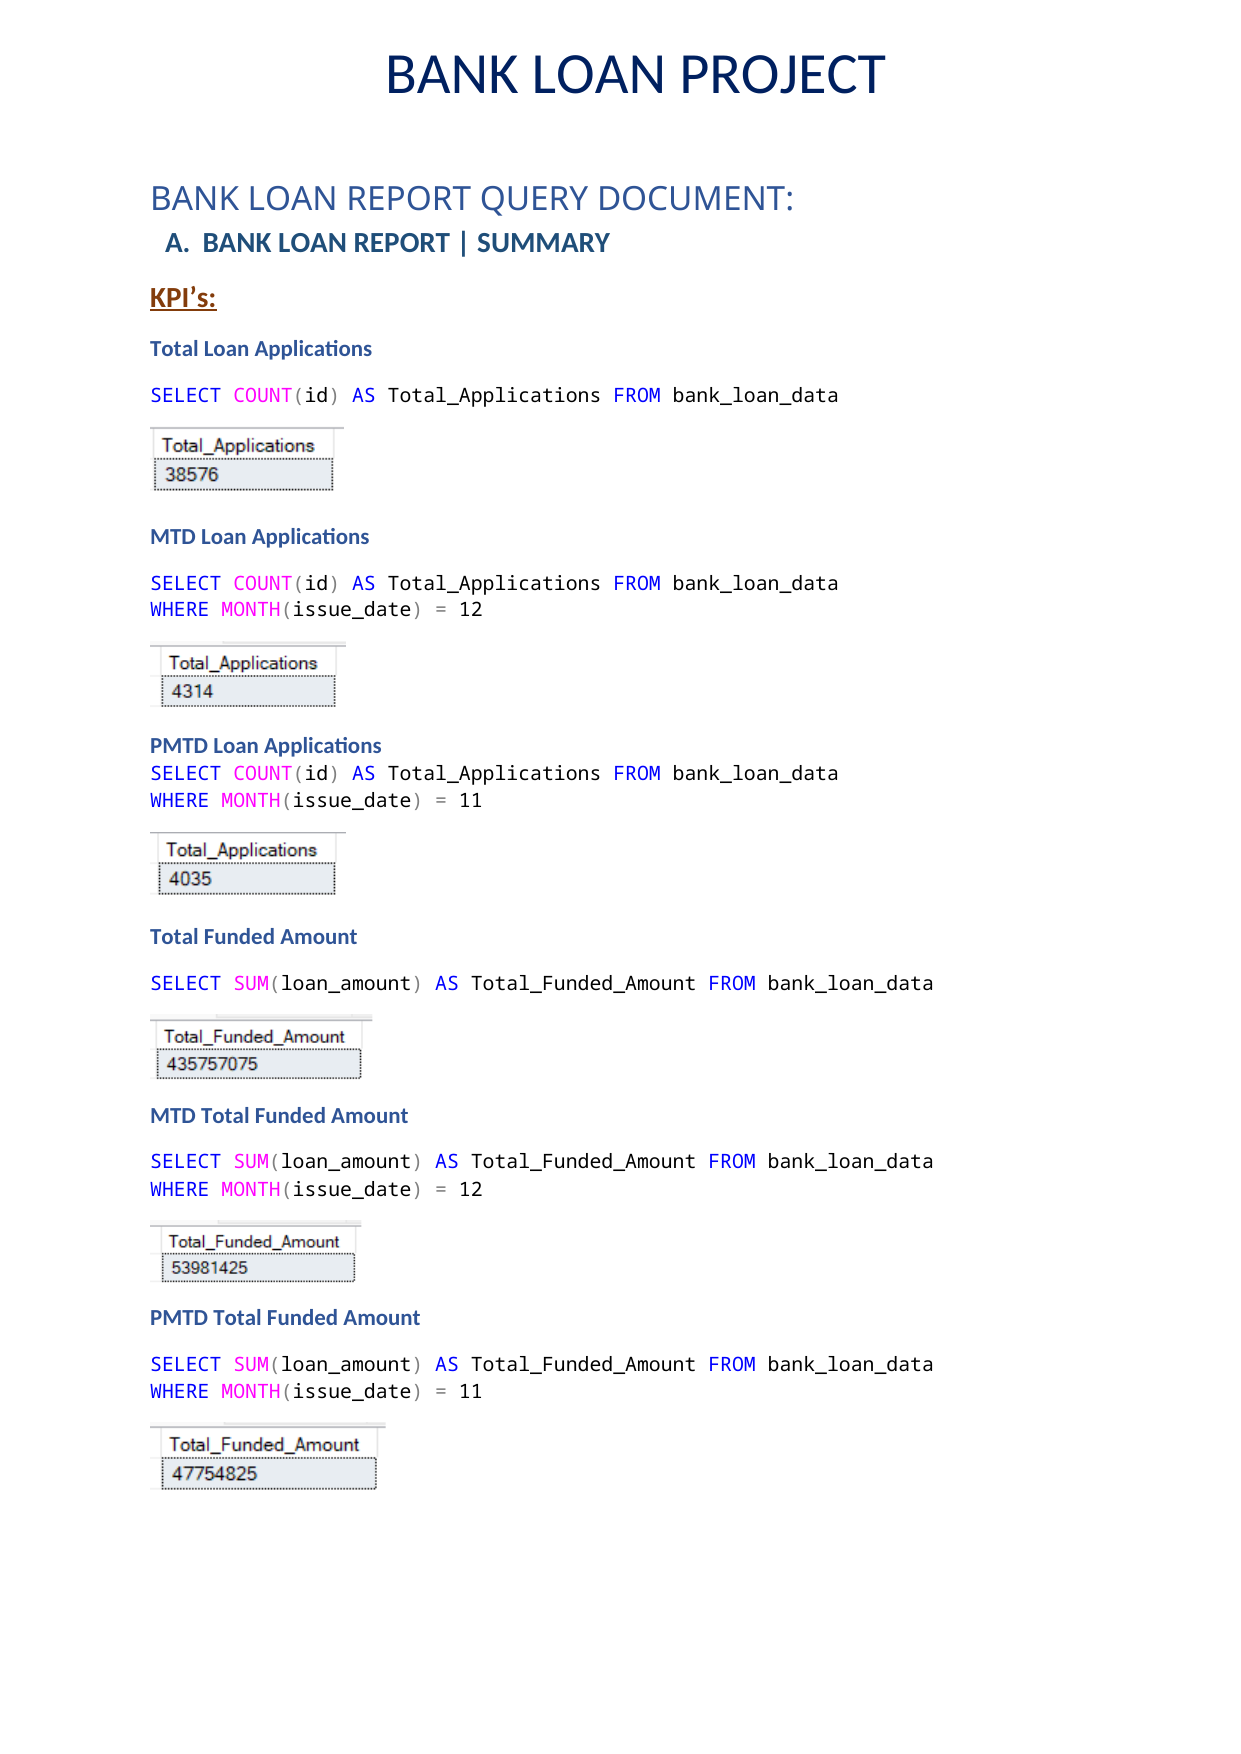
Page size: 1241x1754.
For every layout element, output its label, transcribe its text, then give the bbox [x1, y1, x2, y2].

subtitle BANK LOAN REPORT QUERY DOCUMENT: [150, 175, 1090, 220]
picture [150, 1422, 386, 1496]
text WHERE MONTH(issue_date) = 11 [150, 787, 1090, 813]
text PMTD Total Funded Amount [150, 1303, 1090, 1331]
picture [150, 832, 346, 904]
text SELECT SUM(loan_amount) AS Total_Funded_Amount FROM bank_loan_data [150, 969, 1090, 996]
text WHERE MONTH(issue_date) = 12 [150, 1175, 1090, 1202]
text Total Loan Applications [150, 334, 1090, 362]
text SELECT SUM(loan_amount) AS Total_Funded_Amount FROM bank_loan_data [150, 1350, 1090, 1377]
text WHERE MONTH(issue_date) = 12 [150, 596, 1090, 623]
text PMTD Loan Applications SELECT COUNT(id) AS Total_Applications FROM bank_loan_data [150, 732, 1090, 787]
text MTD Total Funded Amount [150, 1101, 1090, 1129]
text SELECT SUM(loan_amount) AS Total_Funded_Amount FROM bank_loan_data [150, 1148, 1090, 1175]
text Total Funded Amount [150, 922, 1090, 950]
text MTD Loan Applications [150, 522, 1090, 550]
picture [150, 641, 346, 713]
picture [150, 1220, 362, 1285]
text SELECT COUNT(id) AS Total_Applications FROM bank_loan_data [150, 569, 1090, 596]
list BANK LOAN REPORT | SUMMARY [165, 224, 1090, 259]
text WHERE MONTH(issue_date) = 11 [150, 1377, 1090, 1404]
picture [150, 426, 344, 503]
text SELECT COUNT(id) AS Total_Applications FROM bank_loan_data [150, 381, 1090, 408]
text KPI’s: [150, 279, 1090, 315]
picture [150, 1014, 373, 1082]
